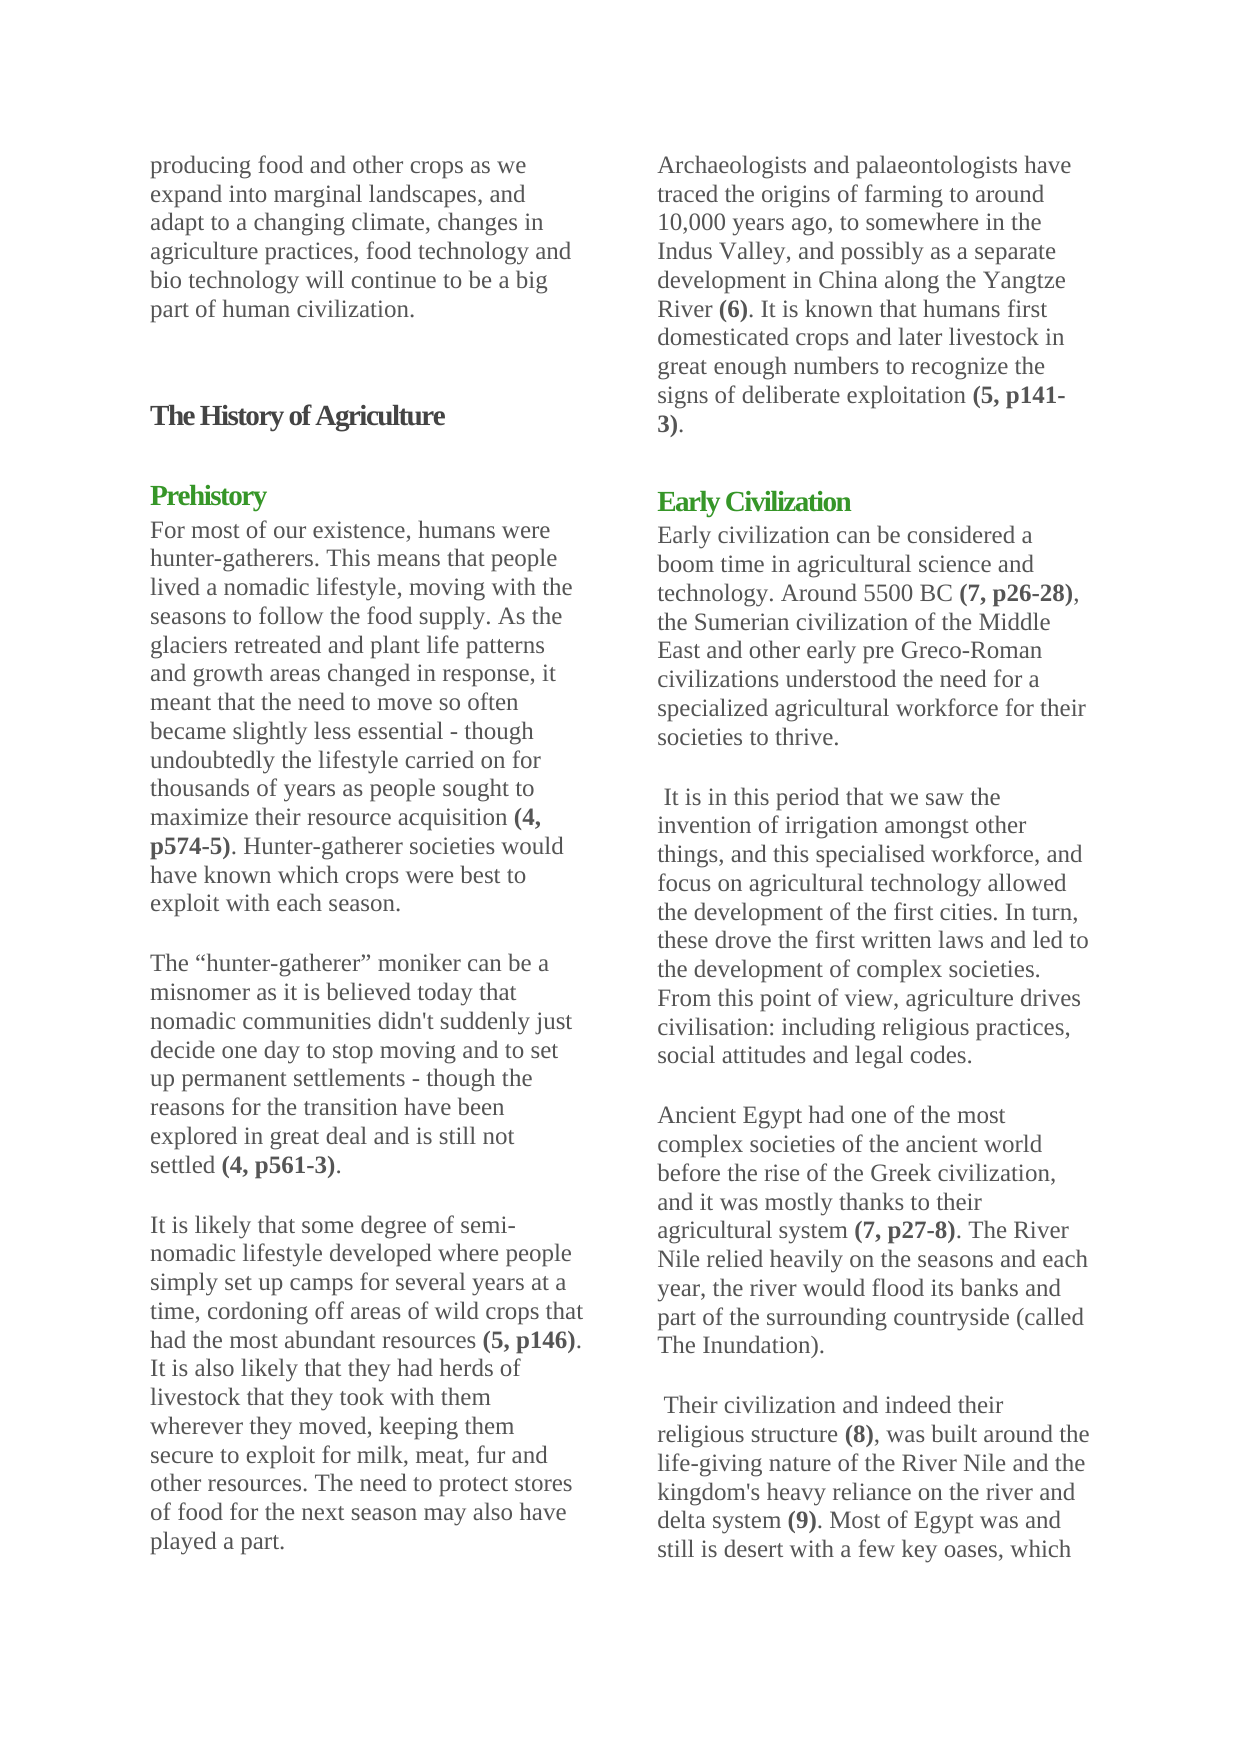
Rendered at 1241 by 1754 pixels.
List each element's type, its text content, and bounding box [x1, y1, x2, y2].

text Early civilization can be considered a boom time in agricultural science and technology. Around 5500 BC (7, p26-28), the Sumerian civilization of the Middle East and other early pre Greco-Roman civilizations understood the need for a specialized agricultural workforce for their societies to thrive. [657, 520, 1090, 750]
text The History of Agriculture [150, 369, 583, 432]
text It is in this period that we saw the invention of irrigation amongst other things, and this specialised workforce, and focus on agricultural technology allowed the development of the first cities. In turn, these drove the first written laws and led to the development of complex societies. From this point of view, agriculture drives civilisation: including religious practices, social attitudes and legal codes. [657, 782, 1090, 1069]
text Ancient Egypt had one of the most complex societies of the ancient world before the rise of the Greek civilization, and it was mostly thanks to their agricultural system (7, p27-8). The River Nile relied heavily on the seasons and each year, the river would flood its banks and part of the surrounding countryside (called The Inundation). [657, 1100, 1090, 1359]
text The “hunter-gatherer” moniker can be a misnomer as it is believed today that nomadic communities didn't suddenly just decide one day to stop moving and to set up permanent settlements - though the reasons for the transition have been explored in great deal and is still not settled (4, p561-3). [150, 948, 583, 1178]
text It is likely that some degree of semi-nomadic lifestyle developed where people simply set up camps for several years at a time, cordoning off areas of wild crops that had the most abundant resources (5, p146). It is also likely that they had herds of livestock that they took with them wherever they moved, keeping them secure to exploit for milk, meat, fur and other resources. The need to protect stores of food for the next season may also have played a part. [150, 1210, 583, 1555]
text Early Civilization [657, 469, 1090, 517]
text Archaeologists and palaeontologists have traced the origins of farming to around 10,000 years ago, to somewhere in the Indus Valley, and possibly as a separate development in China along the Yangtze River (6). It is known that humans first domesticated crops and later livestock in great enough numbers to recognize the signs of deliberate exploitation (5, p141-3). [657, 150, 1090, 437]
text For most of our existence, humans were hunter-gatherers. This means that people lived a nomadic lifestyle, moving with the seasons to follow the food supply. As the glaciers retreated and plant life patterns and growth areas changed in response, it meant that the need to move so often became slightly less essential - though undoubtedly the lifestyle carried on for thousands of years as people sought to maximize their resource acquisition (4, p574-5). Hunter-gatherer societies would have known which crops were best to exploit with each season. [150, 515, 583, 917]
text Prehistory [150, 463, 583, 512]
